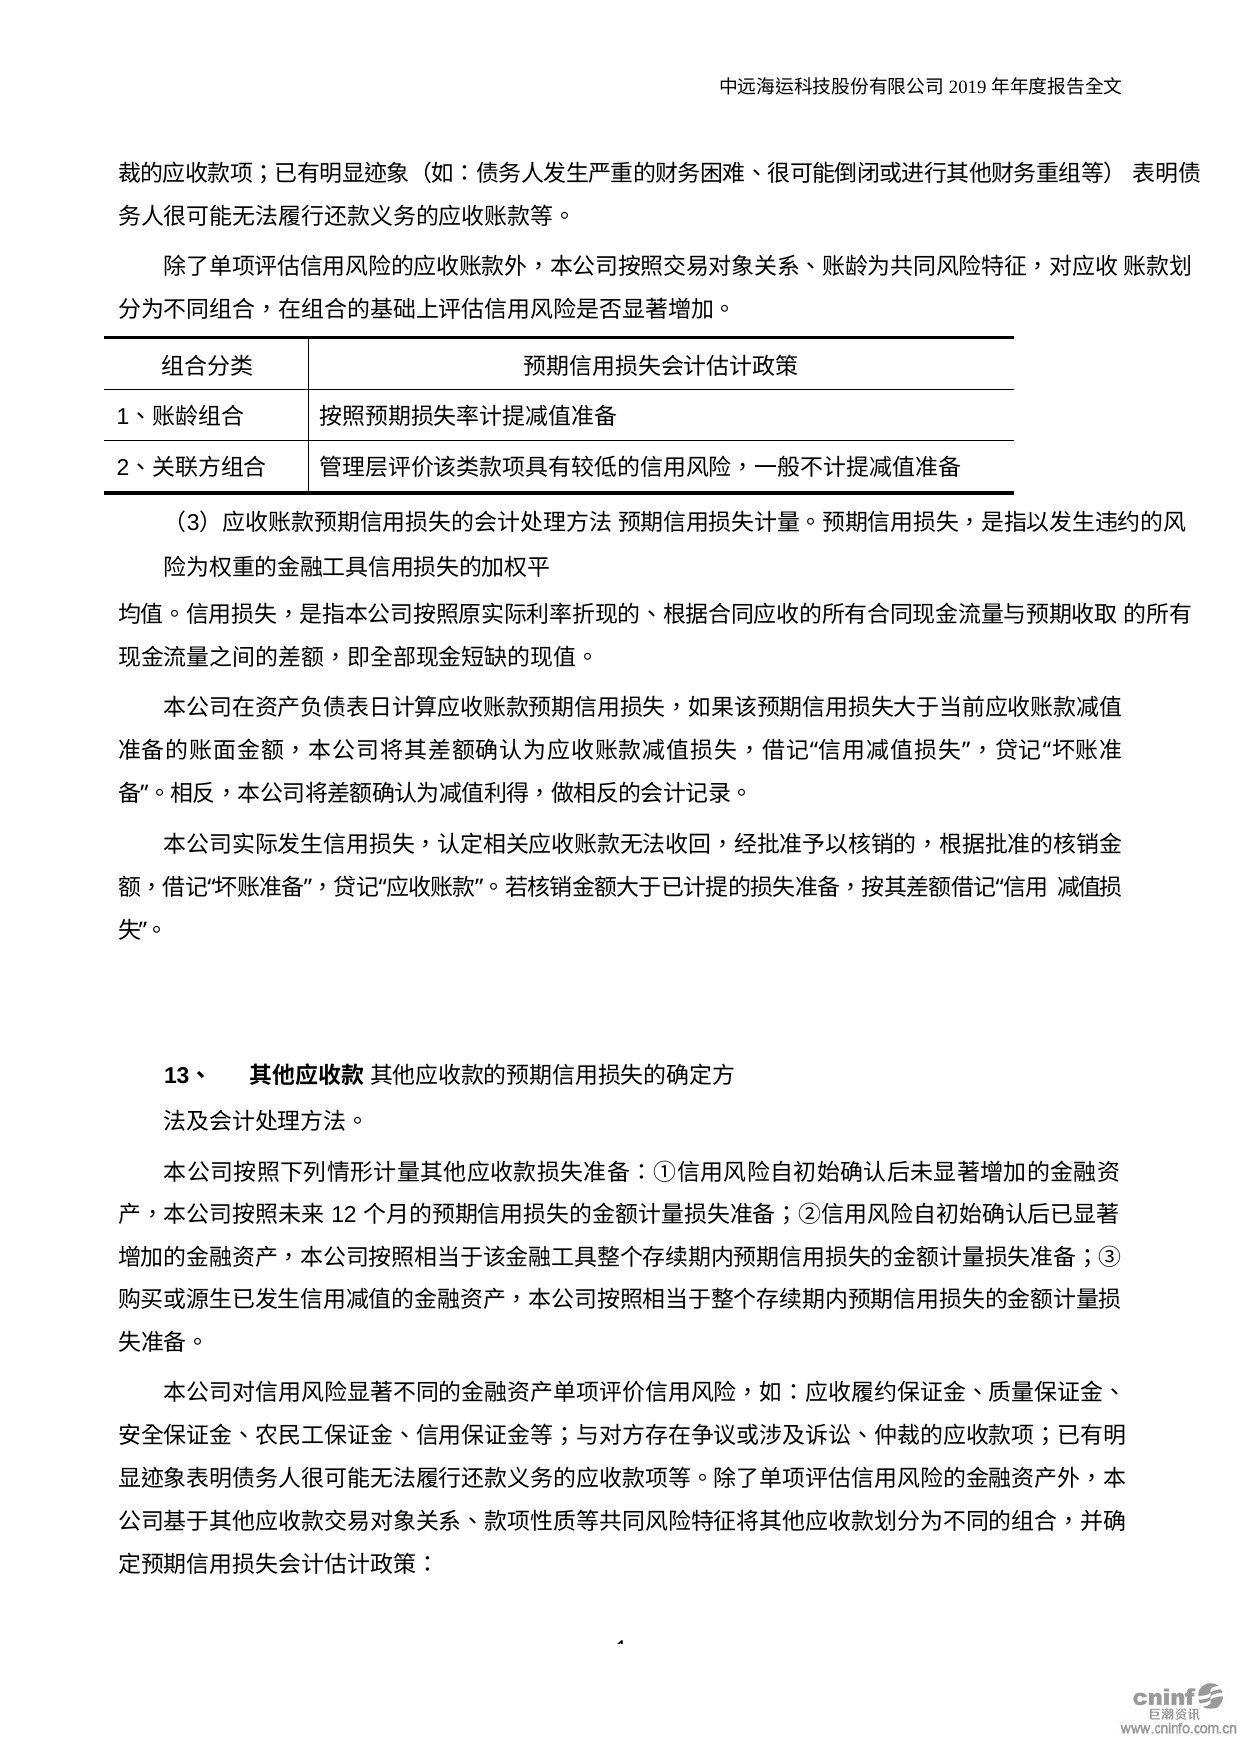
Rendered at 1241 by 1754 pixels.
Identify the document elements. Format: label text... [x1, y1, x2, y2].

text （3）应收账款预期信用损失的会计处理方法 预期信用损失计量。预期信用损失，是指以发生违约的风险为权重的金融工具信用损失的加权平 [164, 506, 1208, 582]
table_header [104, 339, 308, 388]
text 本公司按照下列情形计量其他应收款损失准备：①信用风险自初始确认后未显著增加的金融资 产，本公司按照未来 12 个月的预期信用损失的金额计量损失准备；②信用风险自初始确认后已显著 增加的金融资产，本公司按照相当于该金融工具整个存续期内预期信用损失的金额计量损失准备；③ 购买或源生已发生信用减值的金融资产，本公司按照相当于整个存续期内预期信用损失的金额计量损 失准备。 [118, 1156, 1122, 1357]
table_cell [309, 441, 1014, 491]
text 除了单项评估信用风险的应收账款外，本公司按照交易对象关系、账龄为共同风险特征，对应收 账款划分为不同组合，在组合的基础上评估信用风险是否显著增加。 [118, 250, 1208, 324]
text 本公司在资产负债表日计算应收账款预期信用损失，如果该预期信用损失大于当前应收账款减值 准备的账面金额，本公司将其差额确认为应收账款减值损失，借记“信用减值损失”，贷记“坏账准 备”。相反，本公司将差额确认为减值利得，做相反的会计记录。 [118, 691, 1123, 808]
text 裁的应收款项；已有明显迹象（如：债务人发生严重的财务困难、很可能倒闭或进行其他财务重组等） 表明债务人很可能无法履行还款义务的应收账款等。 [118, 157, 1208, 231]
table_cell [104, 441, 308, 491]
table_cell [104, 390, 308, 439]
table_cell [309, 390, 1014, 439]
text 均值。信用损失，是指本公司按照原实际利率折现的、根据合同应收的所有合同现金流量与预期收取 的所有现金流量之间的差额，即全部现金短缺的现值。 [118, 598, 1208, 672]
picture [1115, 1680, 1240, 1737]
text 本公司对信用风险显著不同的金融资产单项评价信用风险，如：应收履约保证金、质量保证金、 安全保证金、农民工保证金、信用保证金等；与对方存在争议或涉及诉讼、仲裁的应收款项；已有明 显迹象表明债务人很可能无法履行还款义务的应收款项等。除了单项评估信用风险的金融资产外，本 公司基于其他应收款交易对象关系、款项性质等共同风险特征将其他应收款划分为不同的组合，并确 定预期信用损失会计估计政策： [118, 1376, 1126, 1579]
text 本公司实际发生信用损失，认定相关应收账款无法收回，经批准予以核销的，根据批准的核销金 额，借记“坏账准备”，贷记“应收账款”。若核销金额大于已计提的损失准备，按其差额借记“信用 减值损失”。 [118, 827, 1122, 945]
text 13、 其他应收款 其他应收款的预期信用损失的确定方法及会计处理方法。 [164, 1059, 737, 1136]
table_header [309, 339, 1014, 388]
